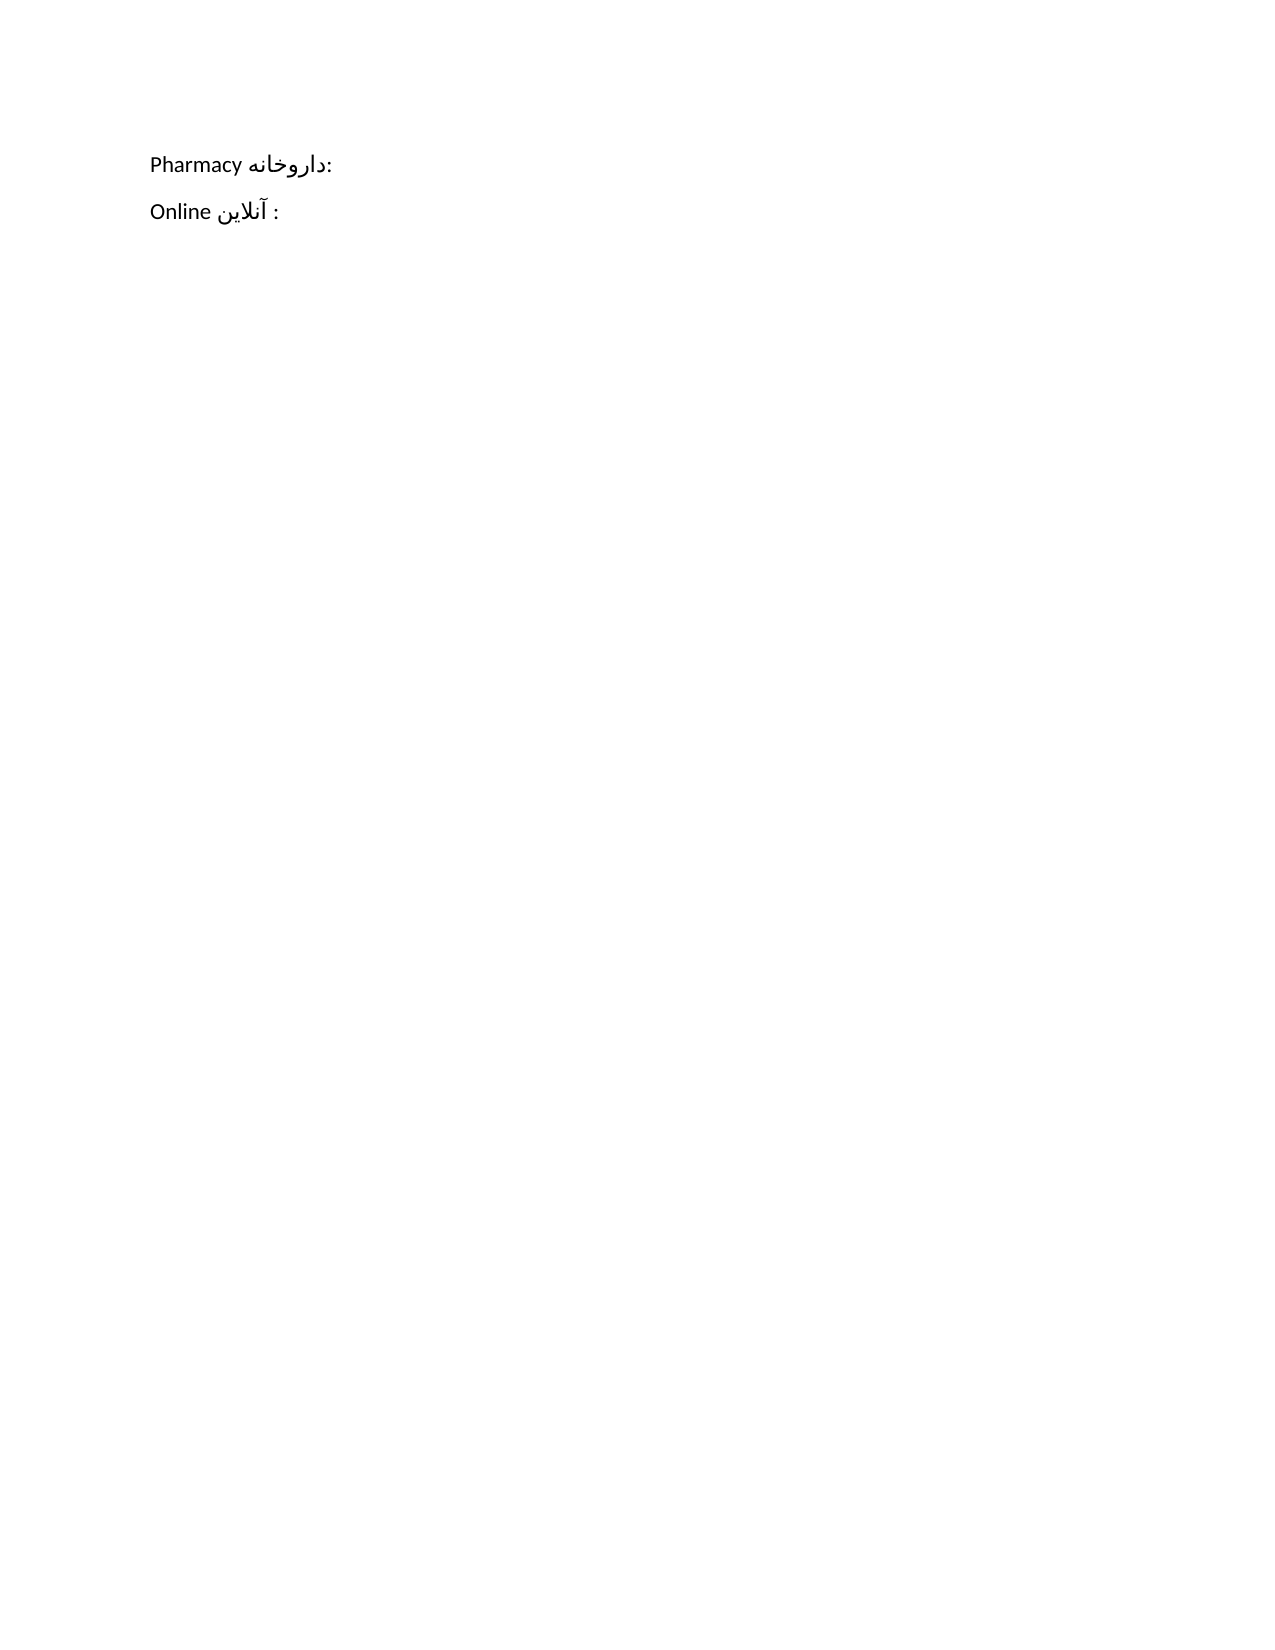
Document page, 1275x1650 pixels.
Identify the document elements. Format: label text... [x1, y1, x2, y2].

text Pharmacy داروخانه: [150, 150, 1125, 178]
text Online آنلاین : [150, 197, 1125, 225]
